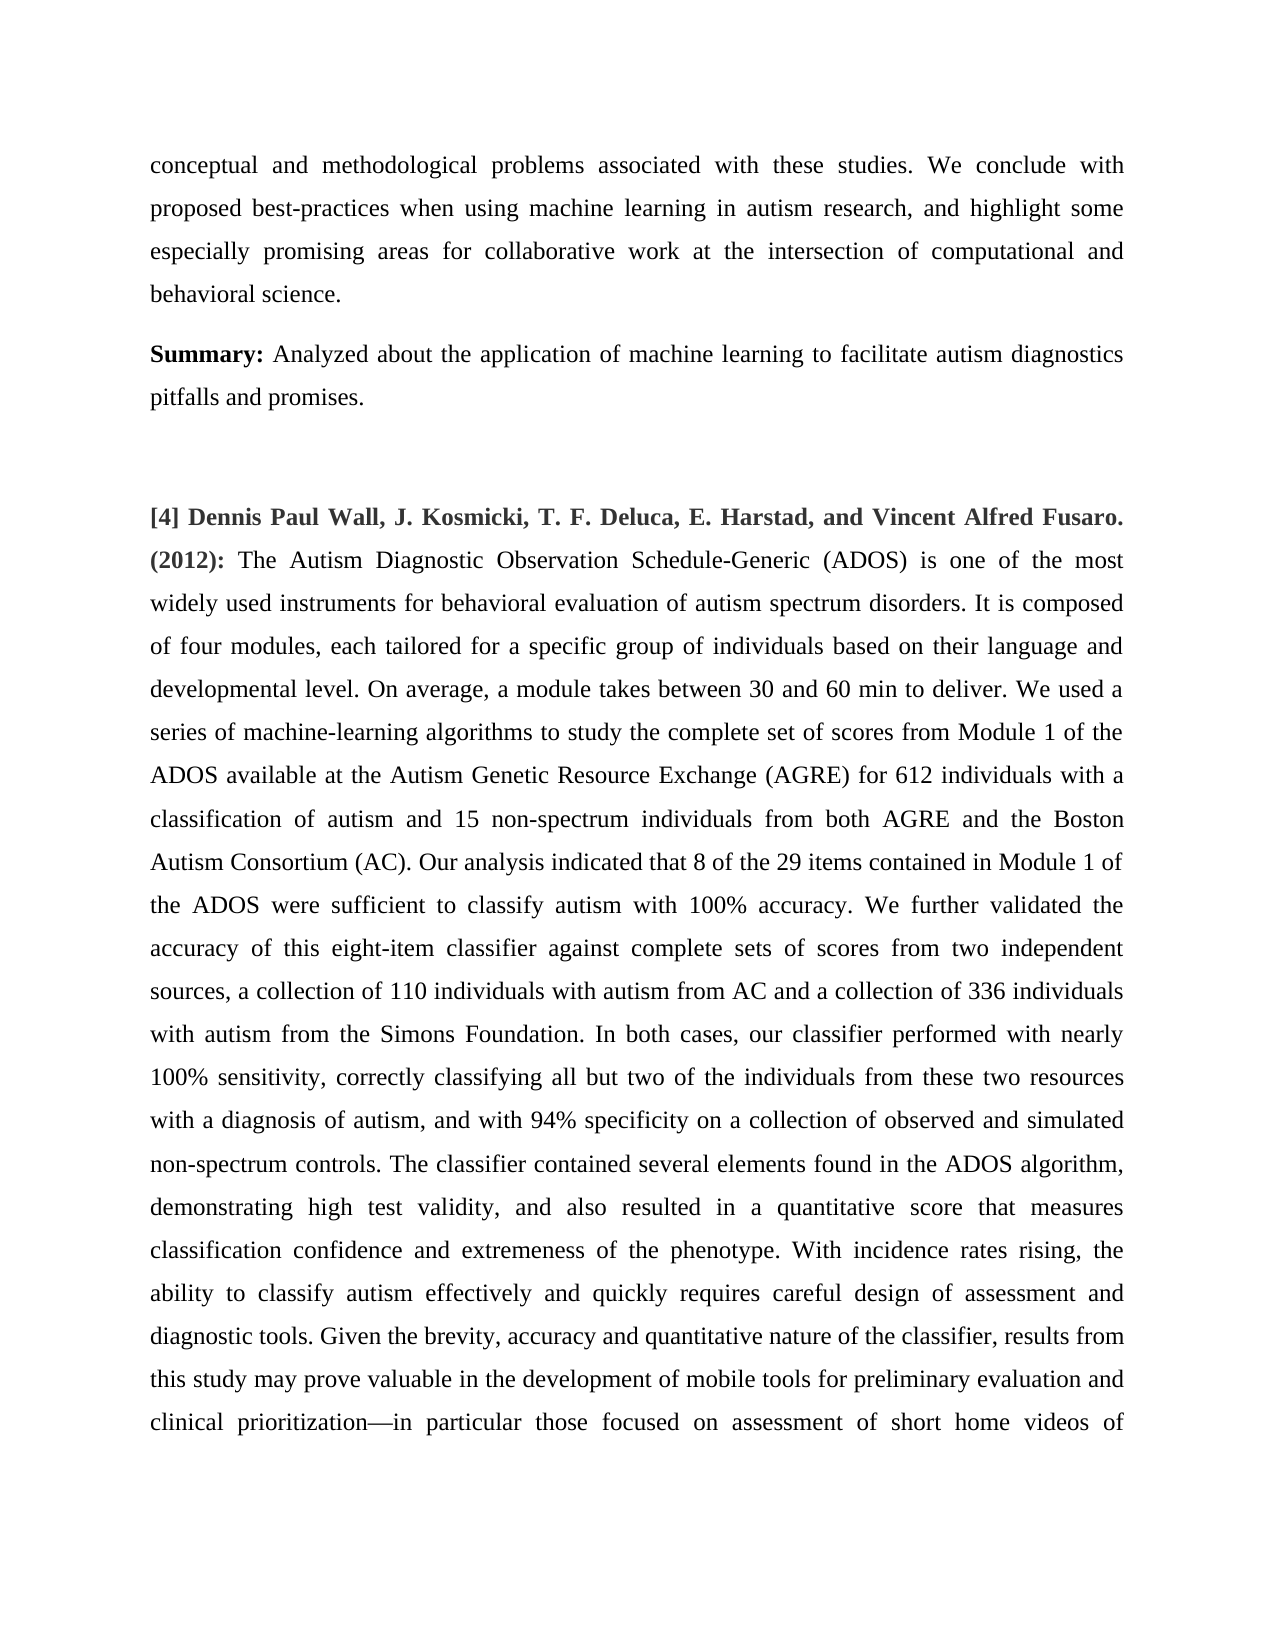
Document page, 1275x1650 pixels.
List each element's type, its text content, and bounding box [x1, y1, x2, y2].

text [150, 531, 1125, 1436]
text Summary: Analyzed about the application of machine learning to facilitate autism diagnostics pitfalls and promises. [150, 339, 1125, 411]
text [150, 150, 1125, 308]
